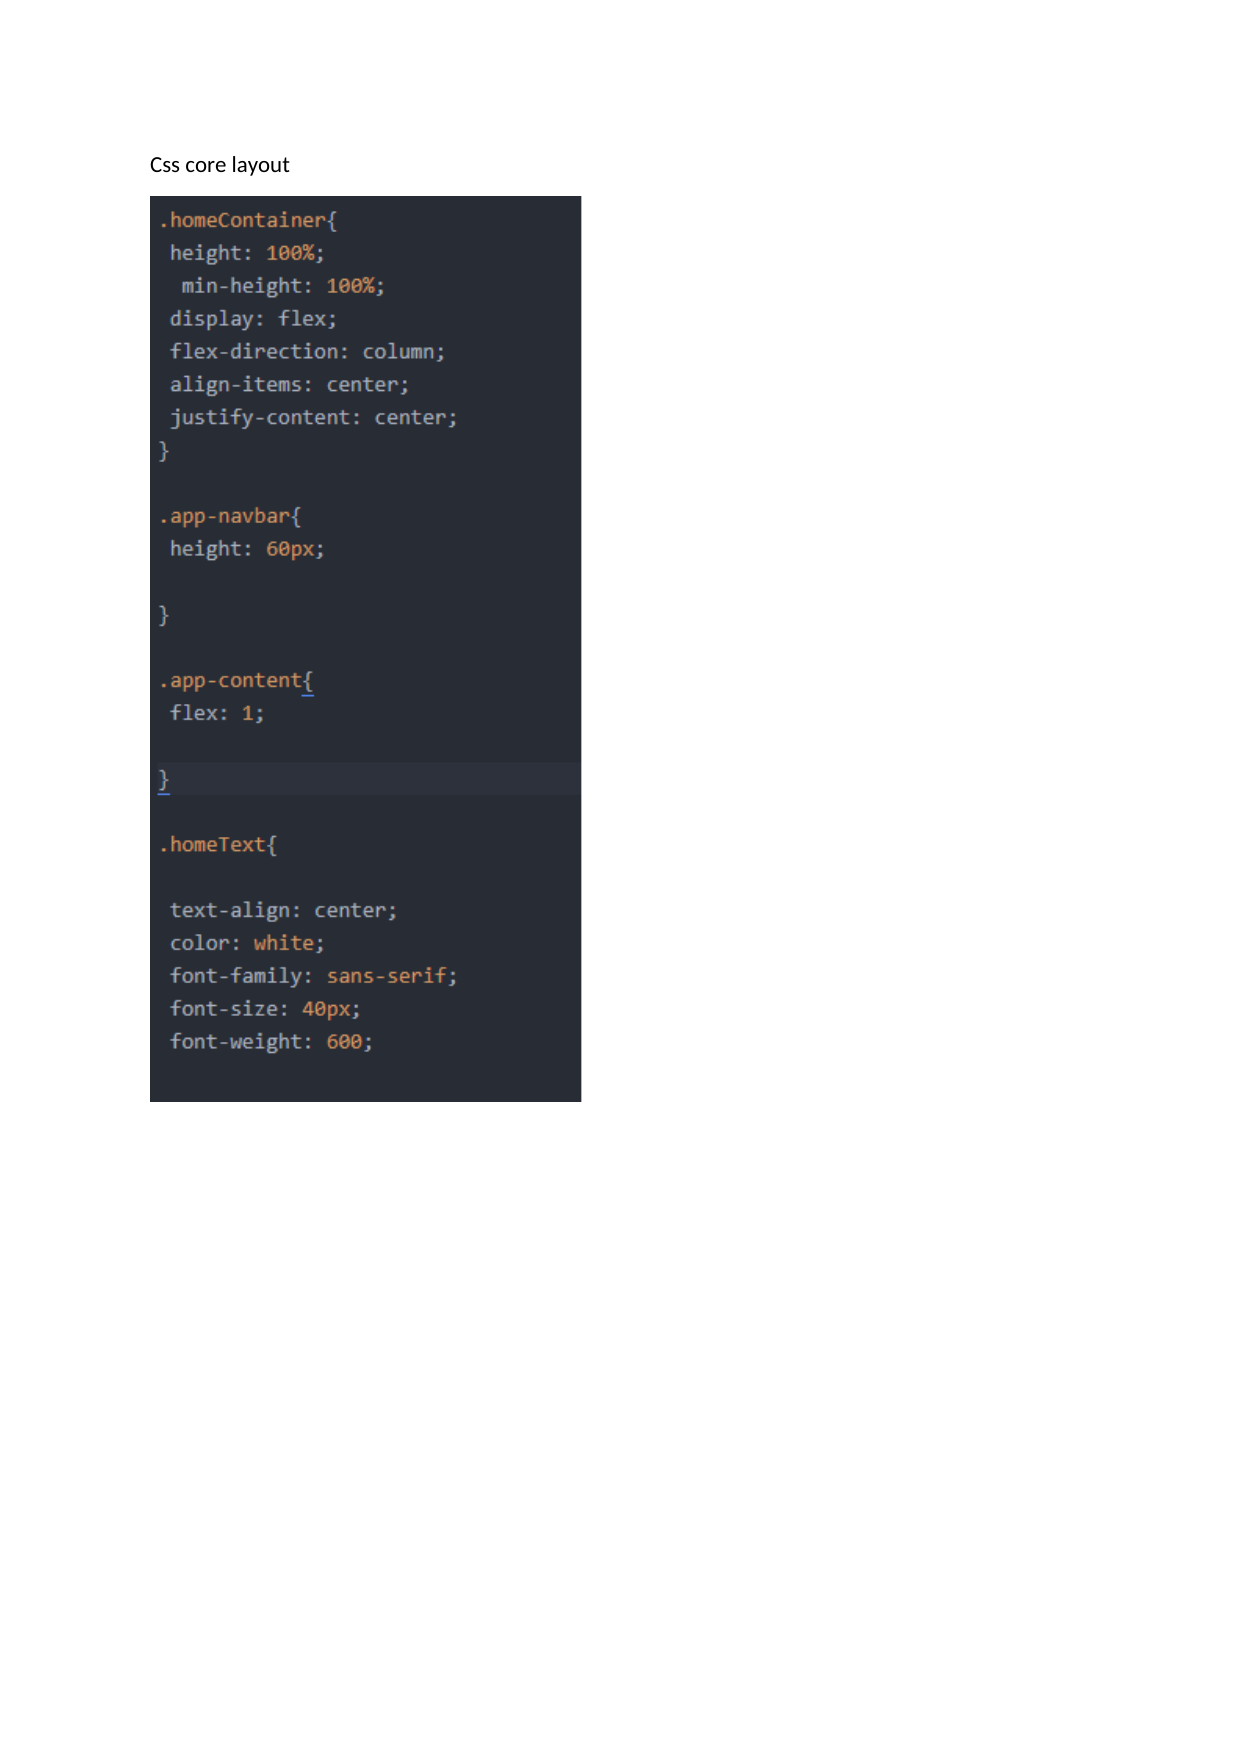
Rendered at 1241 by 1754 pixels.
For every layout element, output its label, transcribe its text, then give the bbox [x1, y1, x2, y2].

text Css core layout [150, 150, 1090, 178]
